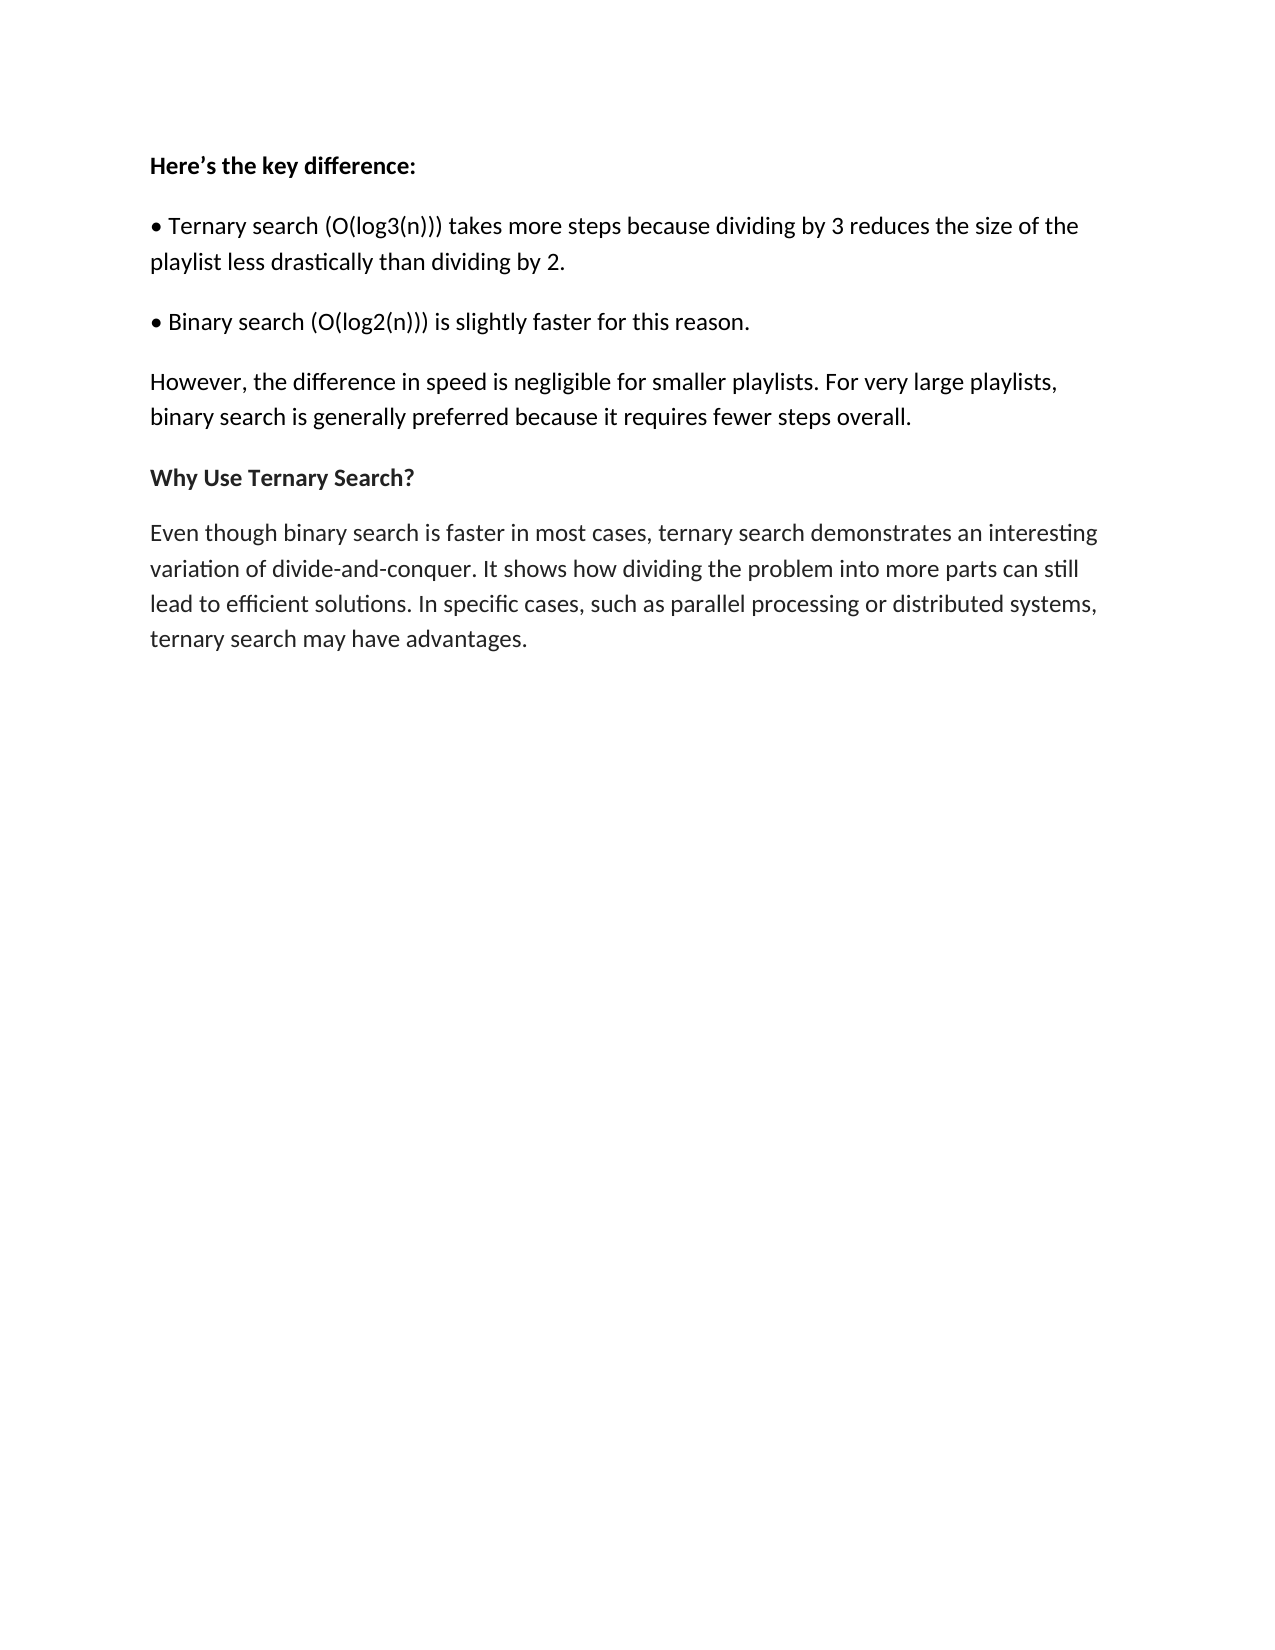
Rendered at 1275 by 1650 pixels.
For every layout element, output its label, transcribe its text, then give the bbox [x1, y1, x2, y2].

text • Binary search (O(log2(n))) is slightly faster for this reason. [150, 306, 1125, 336]
text • Ternary search (O(log3(n))) takes more steps because dividing by 3 reduces the size of the playlist less drastically than dividing by 2. [150, 210, 1125, 276]
text However, the difference in speed is negligible for smaller playlists. For very large playlists, binary search is generally preferred because it requires fewer steps overall. [150, 366, 1125, 432]
text Here’s the key difference: [150, 150, 1125, 181]
text Even though binary search is faster in most cases, ternary search demonstrates an interesting variation of divide-and-conquer. It shows how dividing the problem into more parts can still lead to efficient solutions. In specific cases, such as parallel processing or distributed systems, ternary search may have advantages. [150, 517, 1125, 654]
text Why Use Ternary Search? [150, 462, 1125, 492]
